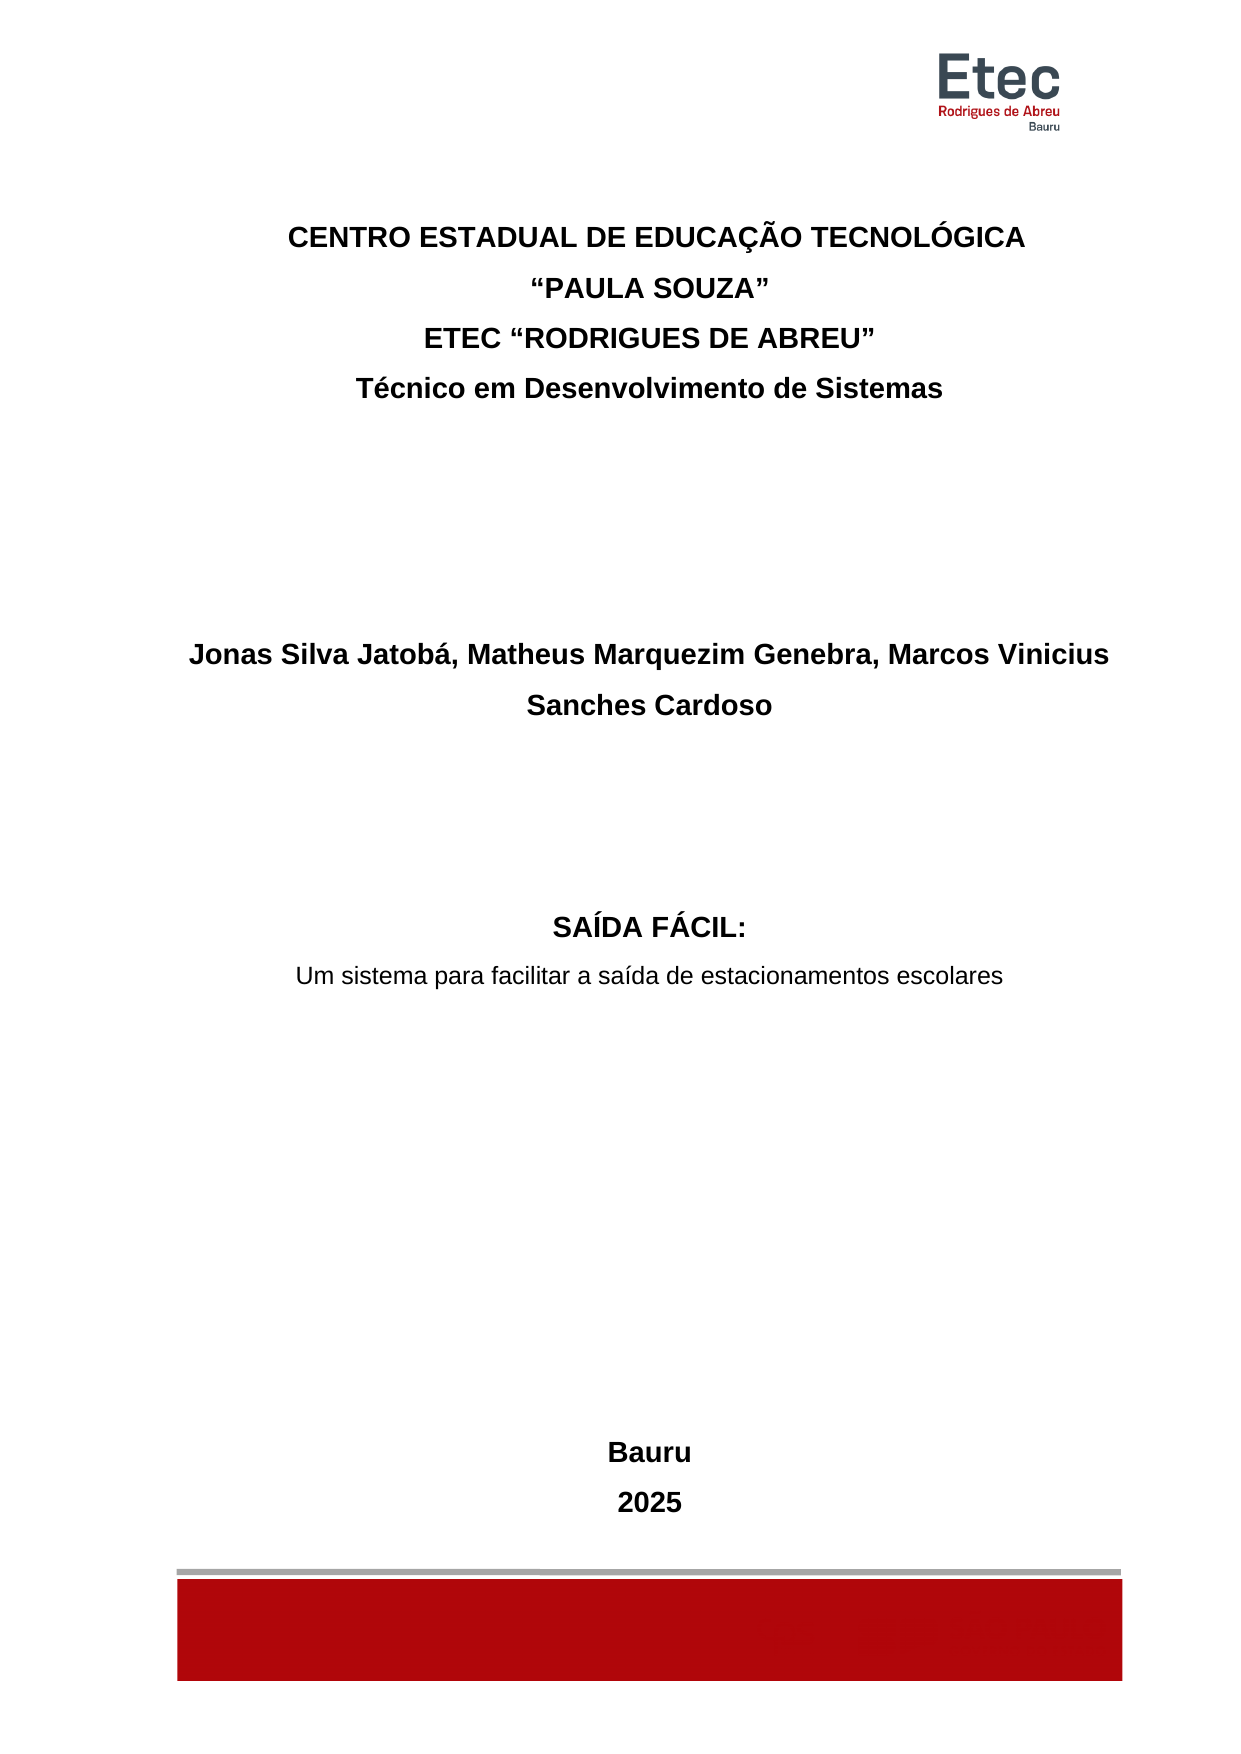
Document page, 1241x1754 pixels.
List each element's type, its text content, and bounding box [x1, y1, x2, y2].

text “PAULA SOUZA” [177, 271, 1122, 304]
text Técnico em Desenvolvimento de Sistemas [177, 371, 1122, 405]
picture [177, 1579, 1123, 1681]
text Um sistema para facilitar a saída de estacionamentos escolares [177, 961, 1122, 989]
text Jonas Silva Jatobá, Matheus Marquezim Genebra, Marcos Vinicius Sanches Cardoso [177, 637, 1122, 721]
text 2025 [177, 1485, 1122, 1519]
text Bauru [177, 1435, 1122, 1468]
text CENTRO ESTADUAL DE EDUCAÇÃO TECNOLÓGICA [177, 220, 1137, 254]
text Saída fácil: [177, 910, 1122, 944]
text ETEC “RODRIGUES DE ABREU” [177, 321, 1122, 354]
picture [919, 38, 1081, 147]
